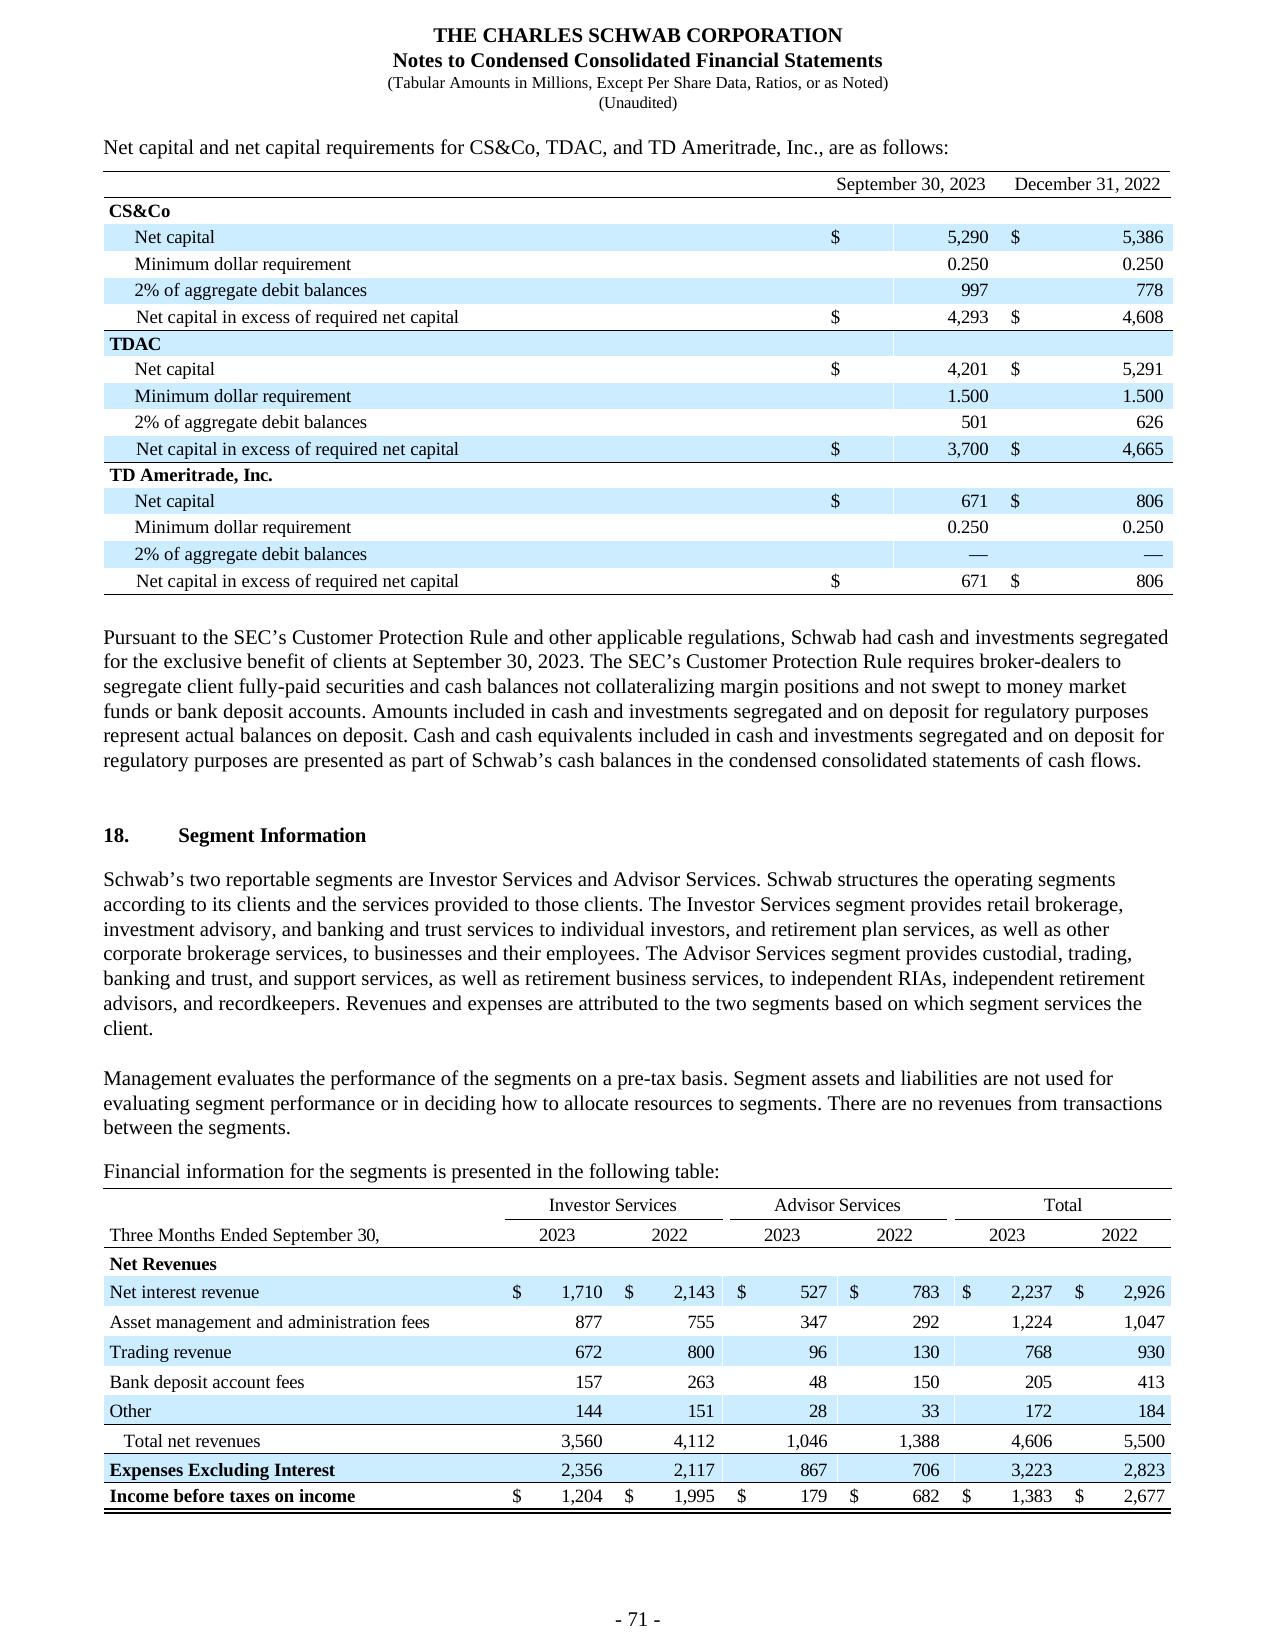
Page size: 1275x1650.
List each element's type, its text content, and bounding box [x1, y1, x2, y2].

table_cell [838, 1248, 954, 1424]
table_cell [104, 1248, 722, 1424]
text Net capital and net capital requirements for CS&Co, TDAC, and TD Ameritrade, Inc., are as follows: [103, 135, 1221, 159]
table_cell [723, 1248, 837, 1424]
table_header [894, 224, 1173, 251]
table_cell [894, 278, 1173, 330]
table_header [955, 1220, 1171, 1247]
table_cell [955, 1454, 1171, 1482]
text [548, 1187, 1221, 1216]
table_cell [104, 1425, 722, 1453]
text Financial information for the segments is presented in the following table: [103, 1159, 1221, 1183]
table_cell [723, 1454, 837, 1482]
text Schwab’s two reportable segments are Investor Services and Advisor Services. Schwab structures the operating segments according to its clients and the services provided to those clients. The Investor Services segment provides retail brokerage, investment advisory, and banking and trust services to individual investors, and retirement plan services, as well as other corporate brokerage services, to businesses and their employees. The Advisor Services segment provides custodial, trading, banking and trust, and support services, as well as retirement business services, to independent RIAs, independent retirement advisors, and recordkeepers. Revenues and expenses are attributed to the two segments based on which segment services the client. [103, 867, 1169, 1039]
text Pursuant to the SEC’s Customer Protection Rule and other applicable regulations, Schwab had cash and investments segregated for the exclusive benefit of clients at September 30, 2023. The SEC’s Customer Protection Rule requires broker-dealers to segregate client fully-paid securities and cash balances not collateralizing margin positions and not swept to money market funds or bank deposit accounts. Amounts included in cash and investments segregated and on deposit for regulatory purposes represent actual balances on deposit. Cash and cash equivalents included in cash and investments segregated and on deposit for regulatory purposes are presented as part of Schwab’s cash balances in the condensed consolidated statements of cash flows. [103, 624, 1169, 772]
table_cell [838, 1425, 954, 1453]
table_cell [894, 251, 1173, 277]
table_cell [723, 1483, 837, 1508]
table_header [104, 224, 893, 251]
subtitle Segment Information [103, 823, 1221, 847]
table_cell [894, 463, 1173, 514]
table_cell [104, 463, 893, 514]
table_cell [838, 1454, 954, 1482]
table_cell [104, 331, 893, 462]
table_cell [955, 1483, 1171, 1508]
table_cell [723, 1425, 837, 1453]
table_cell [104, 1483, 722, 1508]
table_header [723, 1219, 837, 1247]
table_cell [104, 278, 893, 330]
text CS&Co [108, 200, 1221, 221]
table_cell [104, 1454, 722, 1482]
text September 30, 2023 December 31, 2022 [54, 169, 1161, 195]
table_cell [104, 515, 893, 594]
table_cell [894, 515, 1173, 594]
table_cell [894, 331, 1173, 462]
text Management evaluates the performance of the segments on a pre-tax basis. Segment assets and liabilities are not used for evaluating segment performance or in deciding how to allocate resources to segments. There are no revenues from transactions between the segments. [103, 1066, 1169, 1139]
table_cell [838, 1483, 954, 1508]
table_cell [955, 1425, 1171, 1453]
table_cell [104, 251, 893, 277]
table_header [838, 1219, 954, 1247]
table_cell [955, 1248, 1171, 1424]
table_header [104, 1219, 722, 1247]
